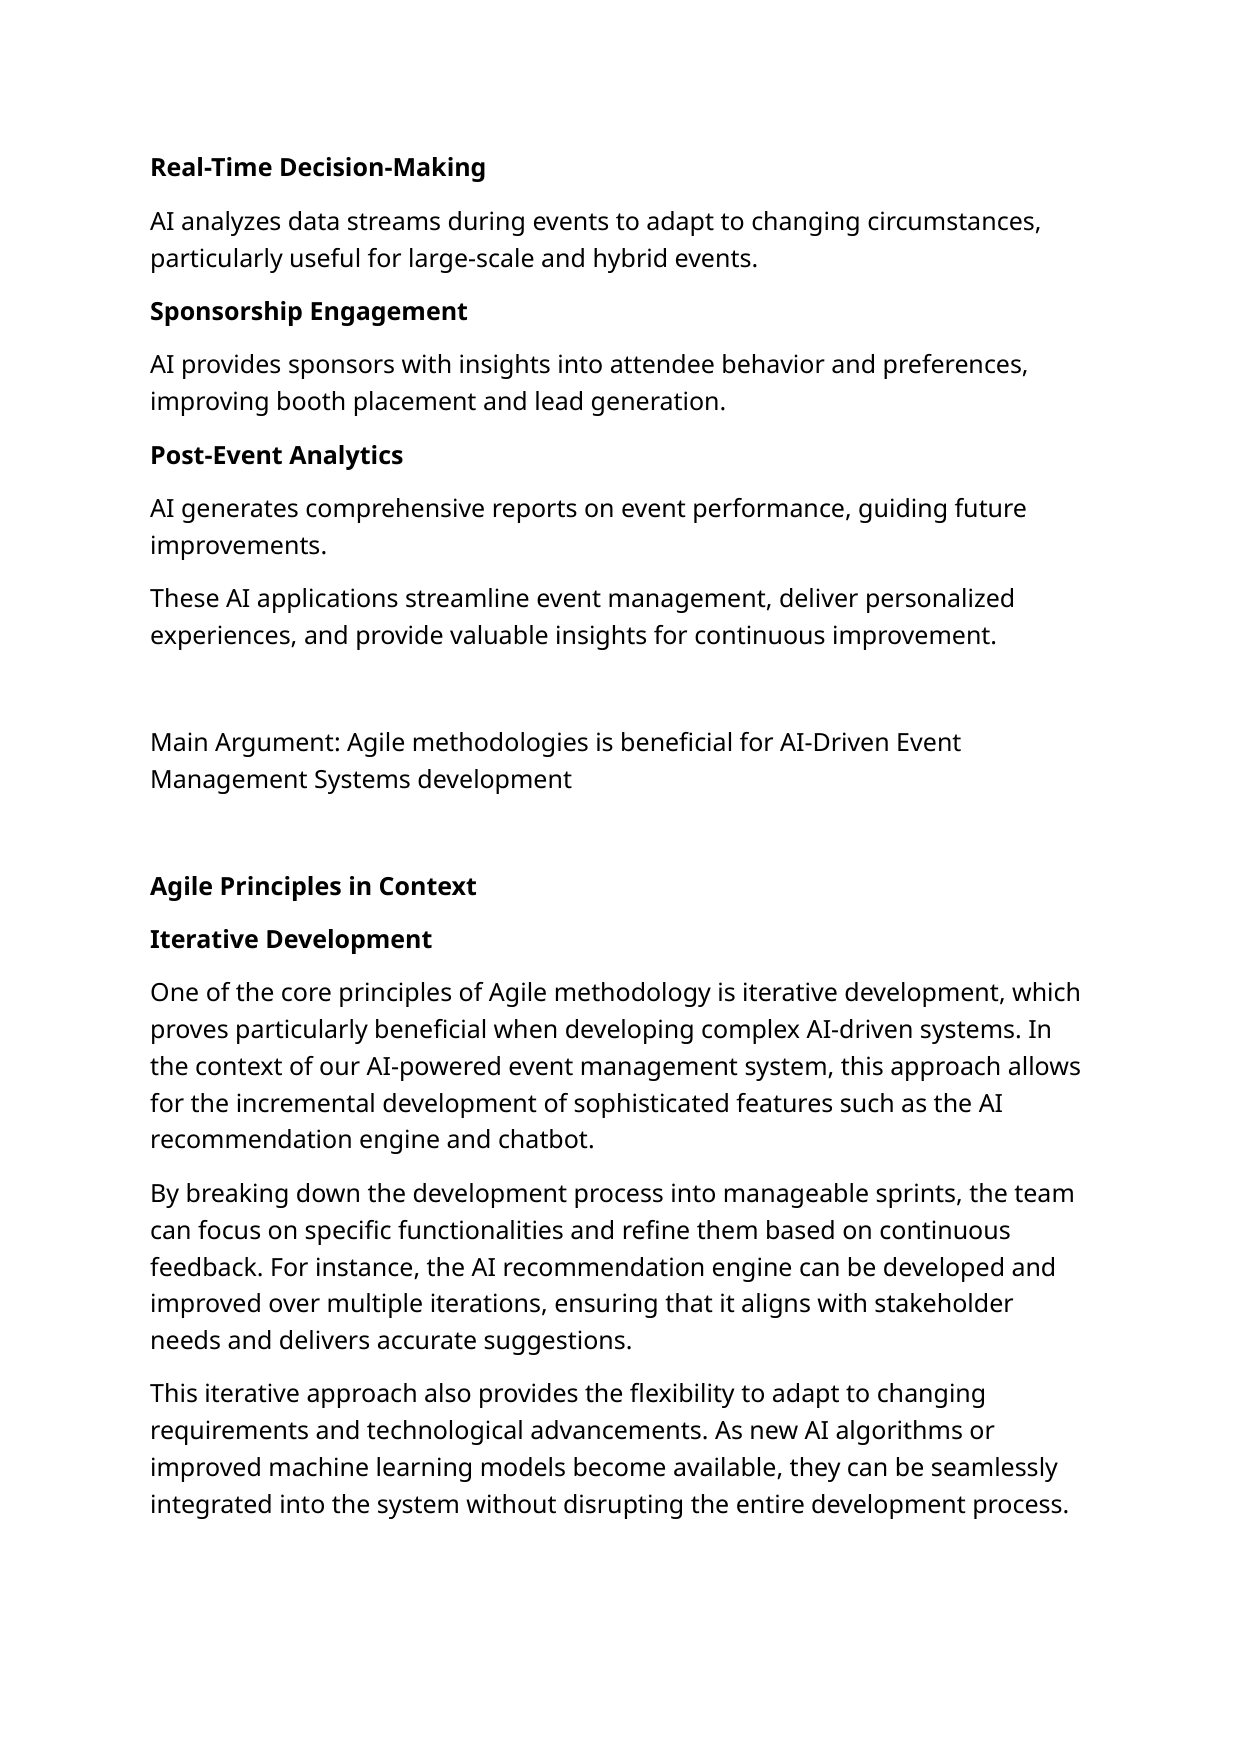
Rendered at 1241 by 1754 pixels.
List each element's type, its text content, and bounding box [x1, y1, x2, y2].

text This iterative approach also provides the flexibility to adapt to changing requirements and technological advancements. As new AI algorithms or improved machine learning models become available, they can be seamlessly integrated into the system without disrupting the entire development process. [150, 1376, 1090, 1521]
text One of the core principles of Agile methodology is iterative development, which proves particularly beneficial when developing complex AI-driven systems. In the context of our AI-powered event management system, this approach allows for the incremental development of sophisticated features such as the AI recommendation engine and chatbot. [150, 975, 1090, 1156]
text Sponsorship Engagement [150, 294, 1090, 328]
text Main Argument: Agile methodologies is beneficial for AI-Driven Event Management Systems development [150, 724, 1090, 795]
text AI generates comprehensive reports on event performance, guiding future improvements. [150, 491, 1090, 562]
text Agile Principles in Context [150, 868, 1090, 902]
text Post-Event Analytics [150, 437, 1090, 471]
text AI provides sponsors with insights into attendee behavior and preferences, improving booth placement and lead generation. [150, 347, 1090, 418]
text AI analyzes data streams during events to adapt to changing circumstances, particularly useful for large-scale and hybrid events. [150, 203, 1090, 274]
text By breaking down the development process into manageable sprints, the team can focus on specific functionalities and refine them based on continuous feedback. For instance, the AI recommendation engine can be developed and improved over multiple iterations, ensuring that it aligns with stakeholder needs and delivers accurate suggestions. [150, 1176, 1090, 1357]
text Iterative Development [150, 922, 1090, 956]
text Real-Time Decision-Making [150, 150, 1090, 184]
text These AI applications streamline event management, deliver personalized experiences, and provide valuable insights for continuous improvement. [150, 581, 1090, 652]
